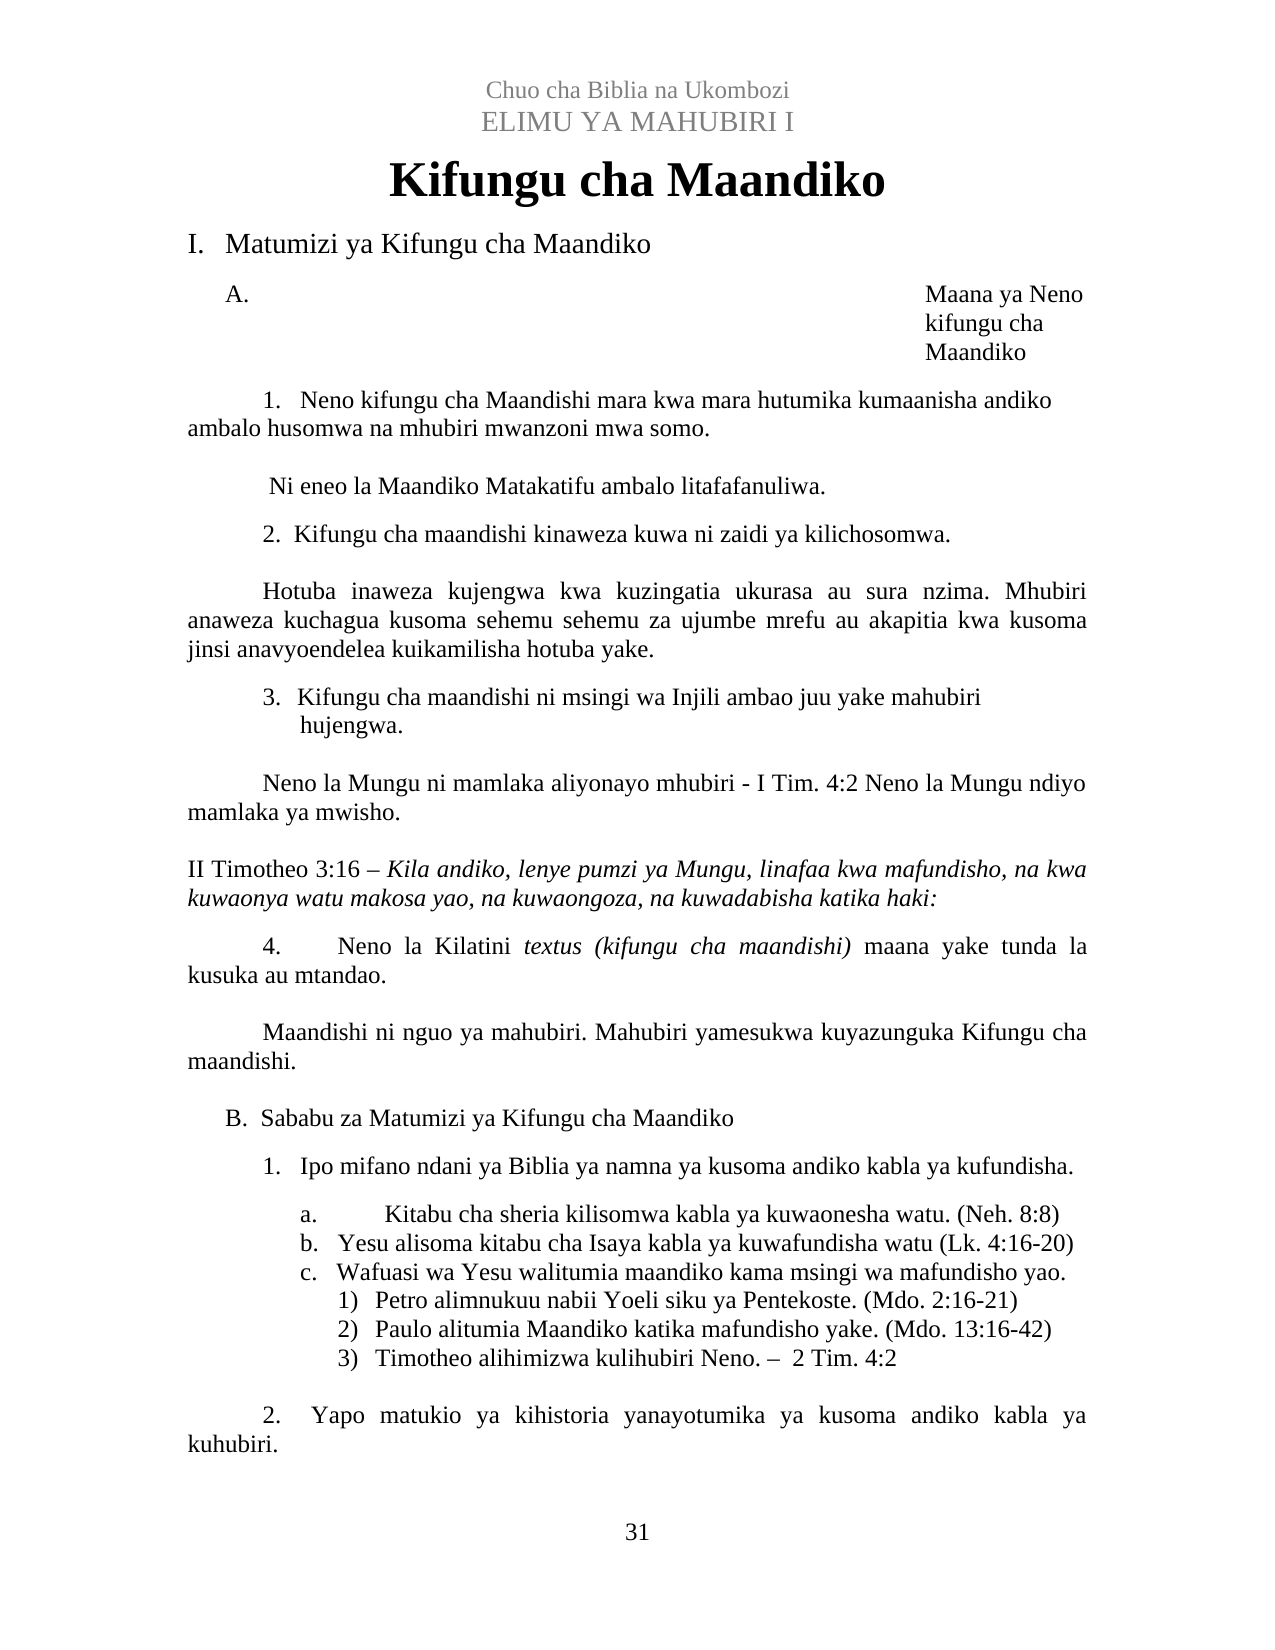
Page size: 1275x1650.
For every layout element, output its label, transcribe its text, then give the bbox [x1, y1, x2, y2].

subtitle Hotuba inaweza kujengwa kwa kuzingatia ukurasa au sura nzima. Mhubiri anaweza kuchagua kusoma sehemu sehemu za ujumbe mrefu au akapitia kwa kusoma jinsi anavyoendelea kuikamilisha hotuba yake. [187, 576, 1087, 663]
subtitle Maana ya Neno kifungu cha Maandiko [225, 279, 1087, 366]
subtitle B. Sababu za Matumizi ya Kifungu cha Maandiko [200, 1103, 1087, 1132]
subtitle Kifungu cha maandishi ni msingi wa Injili ambao juu yake mahubiri hujengwa. [262, 682, 1087, 739]
subtitle Neno la Mungu ni mamlaka aliyonayo mhubiri - I Tim. 4:2 Neno la Mungu ndiyo mamlaka ya mwisho. [187, 768, 1087, 826]
subtitle b. Yesu alisoma kitabu cha Isaya kabla ya kuwafundisha watu (Lk. 4:16-20) [300, 1228, 1087, 1257]
subtitle Timotheo alihimizwa kulihubiri Neno. – 2 Tim. 4:2 [337, 1343, 1087, 1372]
subtitle Neno kifungu cha Maandishi mara kwa mara hutumika kumaanisha andiko ambalo husomwa na mhubiri mwanzoni mwa somo. [187, 385, 1087, 442]
subtitle Kifungu cha Maandiko [187, 150, 1087, 207]
subtitle 2. Yapo matukio ya kihistoria yanayotumika ya kusoma andiko kabla ya kuhubiri. [187, 1401, 1087, 1458]
subtitle Ni eneo la Maandiko Matakatifu ambalo litafafanuliwa. [262, 471, 1087, 500]
subtitle Neno la Kilatini textus (kifungu cha maandishi) maana yake tunda la kusuka au mtandao. [187, 931, 1087, 988]
subtitle Kitabu cha sheria kilisomwa kabla ya kuwaonesha watu. (Neh. 8:8) [300, 1199, 1087, 1228]
subtitle c. Wafuasi wa Yesu walitumia maandiko kama msingi wa mafundisho yao. [300, 1257, 1087, 1286]
subtitle Kifungu cha maandishi kinaweza kuwa ni zaidi ya kilichosomwa. [262, 519, 1087, 548]
subtitle Maandishi ni nguo ya mahubiri. Mahubiri yamesukwa kuyazunguka Kifungu cha maandishi. [187, 1017, 1087, 1075]
text II Timotheo 3:16 – Kila andiko, lenye pumzi ya Mungu, linafaa kwa mafundisho, na kwa kuwaonya watu makosa yao, na kuwaongoza, na kuwadabisha katika haki: [187, 854, 1087, 912]
subtitle Petro alimnukuu nabii Yoeli siku ya Pentekoste. (Mdo. 2:16-21) [337, 1286, 1087, 1314]
subtitle Ipo mifano ndani ya Biblia ya namna ya kusoma andiko kabla ya kufundisha. [262, 1151, 1087, 1180]
subtitle Paulo alitumia Maandiko katika mafundisho yake. (Mdo. 13:16-42) [337, 1314, 1087, 1343]
subtitle Matumizi ya Kifungu cha Maandiko [187, 227, 1087, 260]
